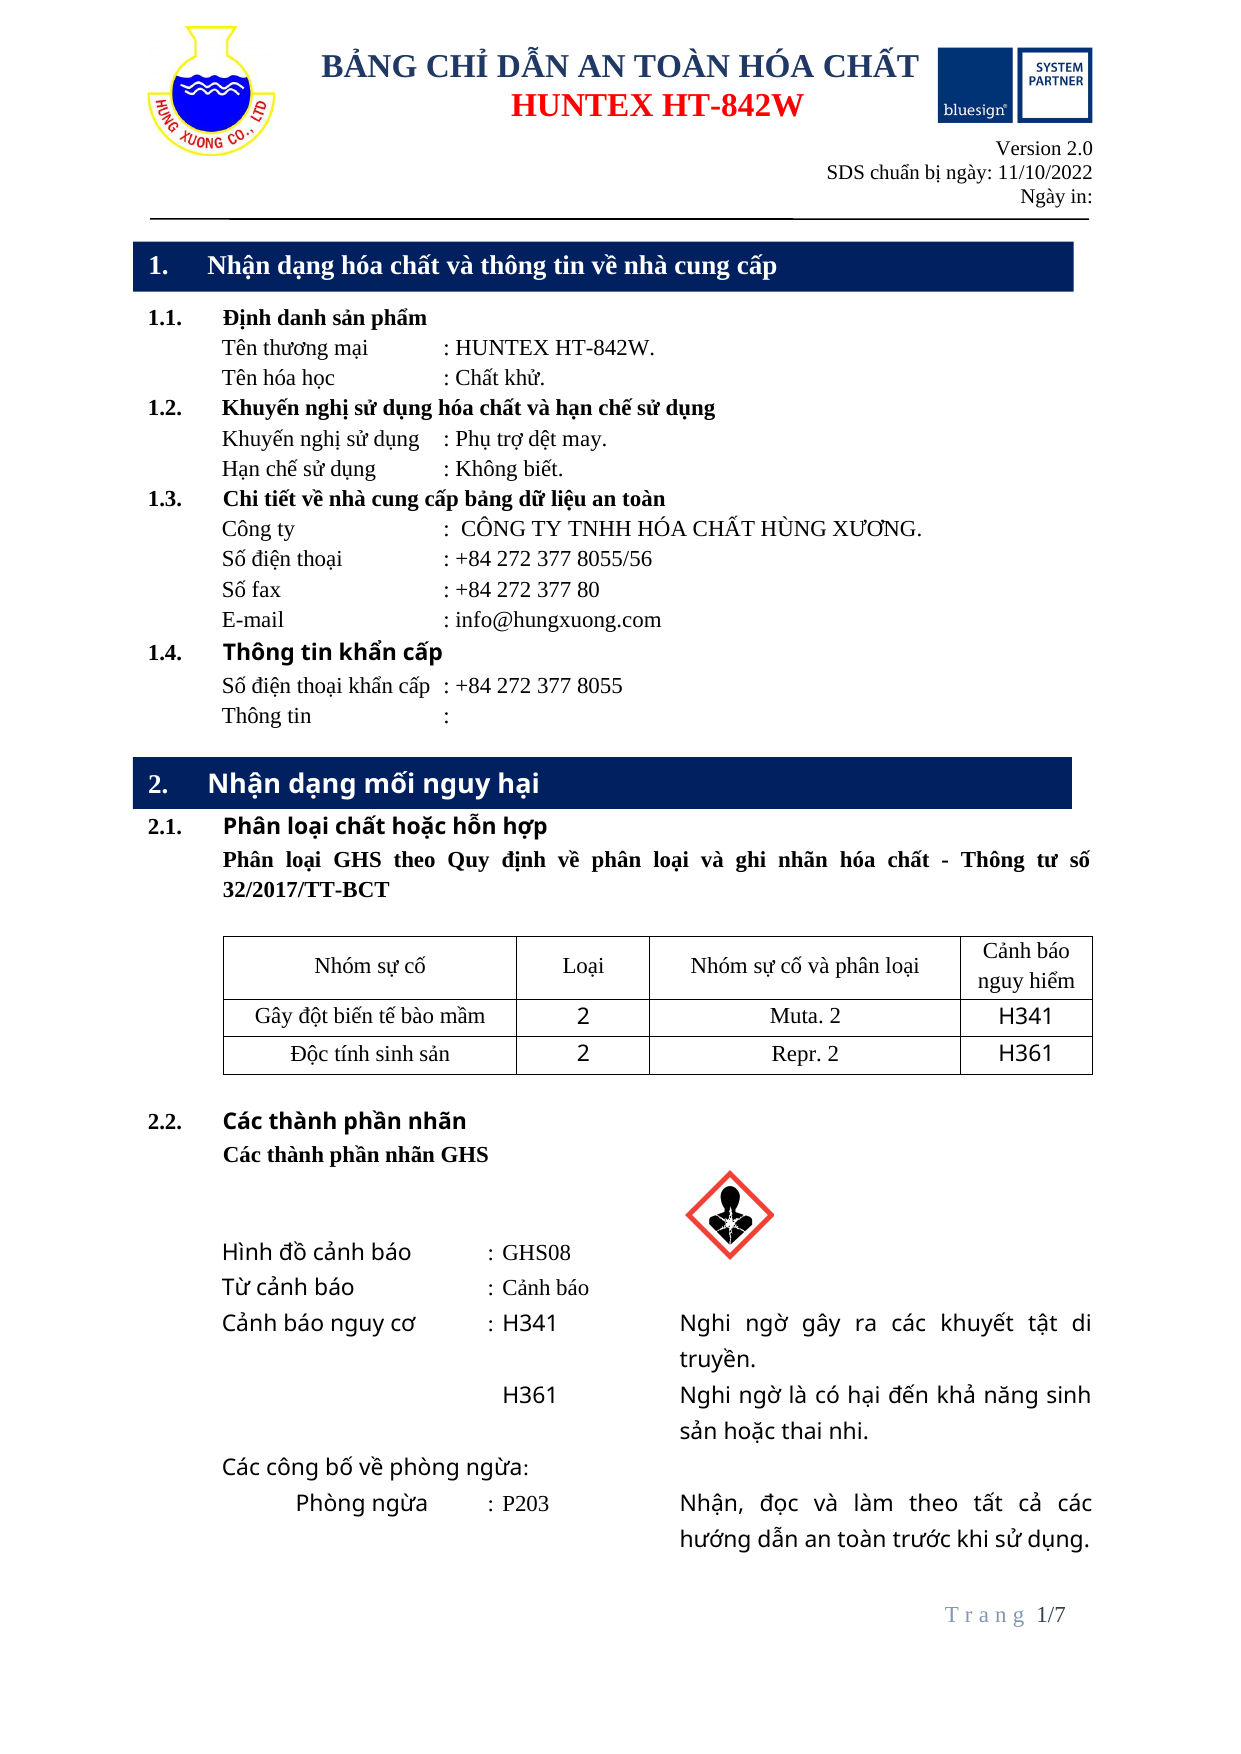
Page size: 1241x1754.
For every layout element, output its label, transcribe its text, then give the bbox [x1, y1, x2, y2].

text Hạn chế sử dụng : Không biết. [148, 455, 1092, 481]
table_cell Độc tính sinh sản [224, 1037, 516, 1073]
table_cell 2 [517, 1000, 649, 1036]
text 1.4. Thông tin khẩn cấp [148, 636, 1092, 667]
text Phòng ngừa : P203 Nhận, đọc và làm theo tất cả các hướng dẫn an toàn trước khi sử dụng. [295, 1487, 1092, 1554]
text Khuyến nghị sử dụng : Phụ trợ dệt may. [148, 425, 1092, 451]
table_cell H341 [961, 1000, 1092, 1036]
text Từ cảnh báo : Cảnh báo [222, 1271, 1092, 1303]
text Tên thương mại : HUNTEX HT-842W. [148, 334, 1092, 360]
text 1.2. Khuyến nghị sử dụng hóa chất và hạn chế sử dụng [148, 394, 1092, 421]
text Tên hóa học : Chất khử. [148, 364, 1092, 391]
text Thông tin : [148, 702, 1092, 729]
table_header Nhóm sự cố và phân loại [650, 937, 960, 999]
text 1.3. Chi tiết về nhà cung cấp bảng dữ liệu an toàn [148, 485, 1092, 511]
table_header Cảnh báo nguy hiểm [961, 937, 1092, 999]
text 2.2. Các thành phần nhãn [148, 1105, 1092, 1136]
text 1.1. Định danh sản phẩm [148, 250, 1092, 330]
table_cell Repr. 2 [650, 1037, 960, 1073]
text H361 Nghi ngờ là có hại đến khả năng sinh sản hoặc thai nhi. [502, 1379, 1092, 1446]
table_cell 2 [517, 1037, 649, 1073]
table_cell Gây đột biến tế bào mầm [224, 1000, 516, 1036]
text Số điện thoại khẩn cấp : +84 272 377 8055 [148, 672, 1092, 698]
table_header Loại [517, 937, 649, 999]
picture [147, 26, 275, 156]
text Các công bố về phòng ngừa : [148, 1451, 1092, 1482]
text E-mail : info@hungxuong.com [148, 606, 1092, 632]
table_cell Muta. 2 [650, 1000, 960, 1036]
text Phân loại GHS theo Quy định về phân loại và ghi nhãn hóa chất - Thông tư số 32/2017/TT-BCT [223, 846, 1092, 902]
table_header Nhóm sự cố [224, 937, 516, 999]
text Số điện thoại : +84 272 377 8055/56 [148, 546, 1092, 572]
picture [937, 45, 1093, 125]
text Hình đồ cảnh báo : GHS08 [222, 1171, 1092, 1267]
text Các thành phần nhãn GHS [148, 1141, 1092, 1167]
text Số fax : +84 272 377 80 [148, 576, 1092, 602]
text Cảnh báo nguy cơ : H341 Nghi ngờ gây ra các khuyết tật di truyền. [222, 1307, 1092, 1374]
picture [685, 1170, 774, 1260]
text 2.1. Phân loại chất hoặc hỗn hợp [148, 759, 1092, 841]
table_cell H361 [961, 1037, 1092, 1073]
text Công ty : CÔNG TY TNHH HÓA CHẤT HÙNG XƯƠNG. [148, 515, 1092, 542]
